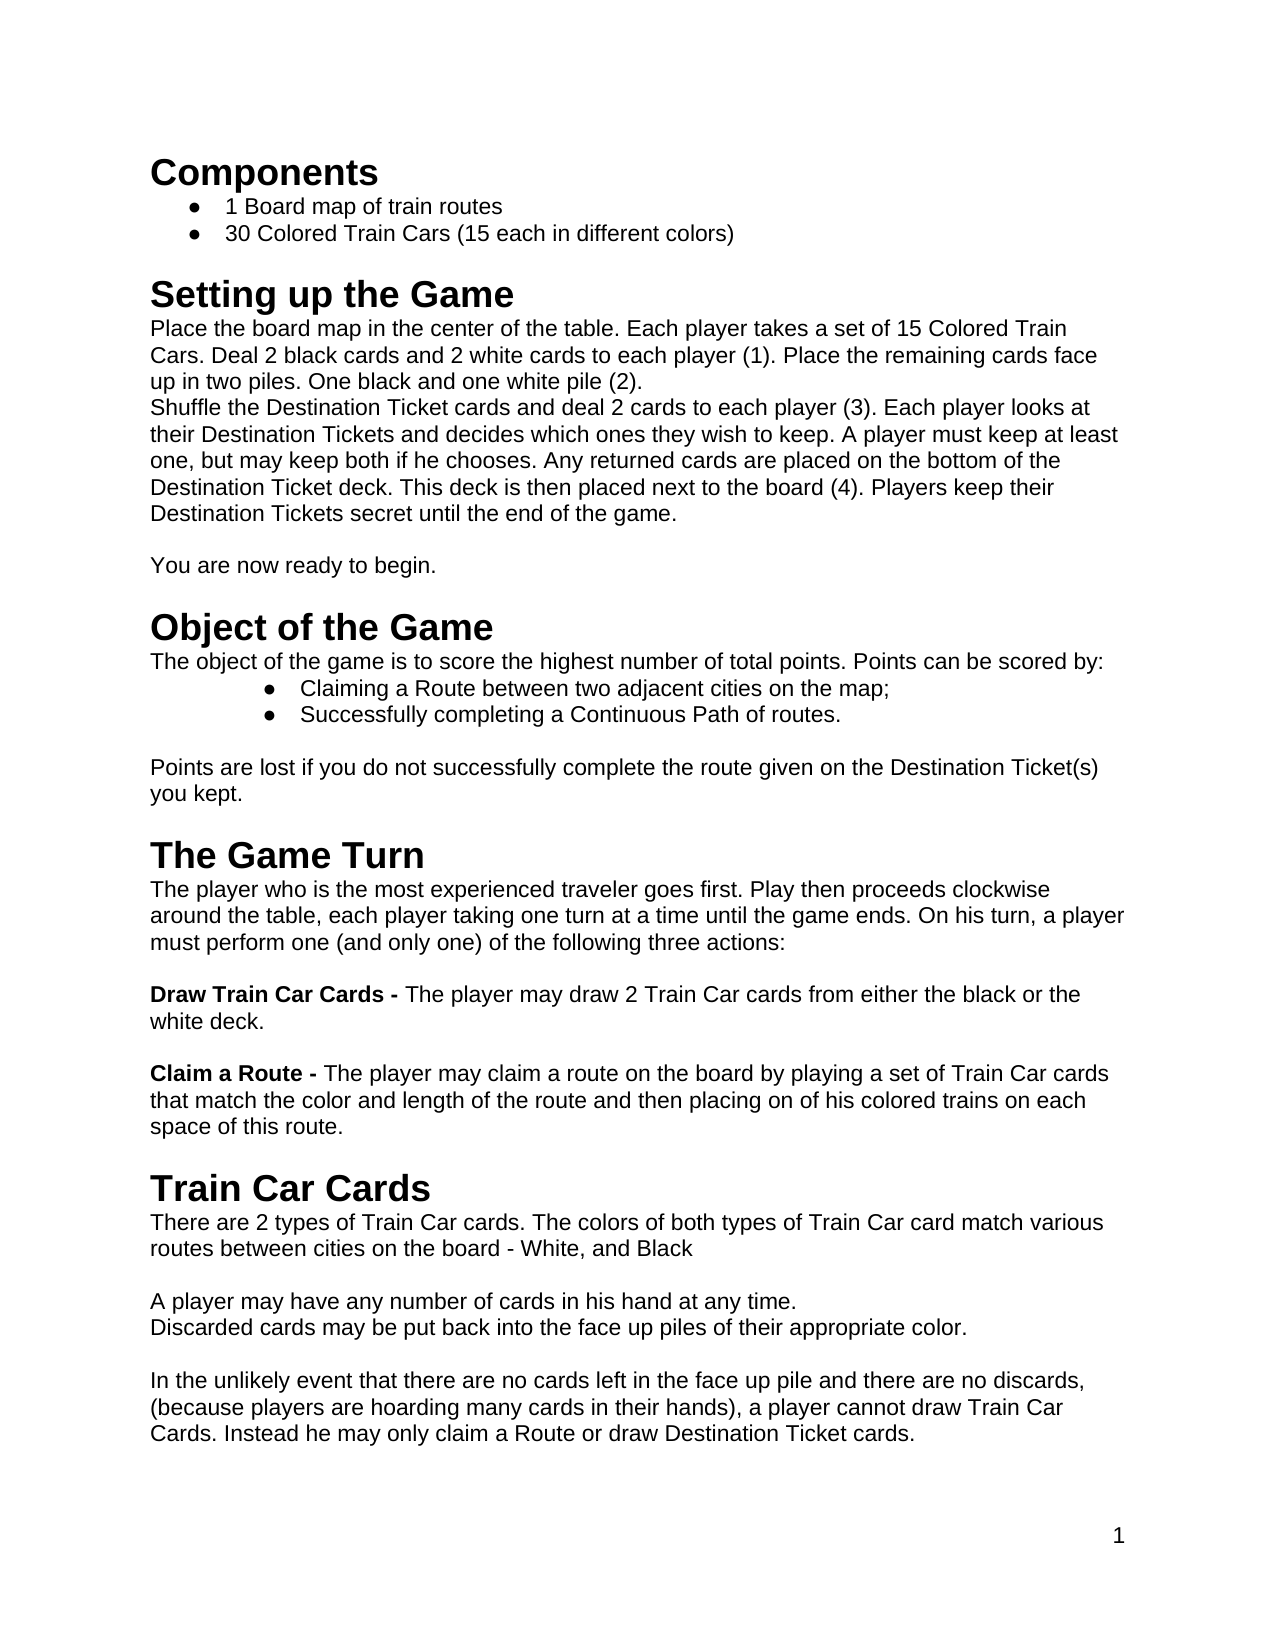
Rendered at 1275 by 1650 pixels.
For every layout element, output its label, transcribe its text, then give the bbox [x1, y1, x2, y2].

text Components [150, 150, 1125, 193]
list 1 Board map of train routes [187, 193, 1125, 219]
text Discarded cards may be put back into the face up piles of their appropriate color. [150, 1314, 1125, 1341]
list Claiming a Route between two adjacent cities on the map; [262, 675, 1125, 701]
text Object of the Game [150, 605, 1125, 648]
text Train Car Cards [150, 1166, 1125, 1209]
text A player may have any number of cards in his hand at any time. [150, 1288, 1125, 1314]
text The object of the game is to score the highest number of total points. Points can be scored by: [150, 648, 1125, 675]
list Successfully completing a Continuous Path of routes. [262, 701, 1125, 727]
text Setting up the Game [150, 272, 1125, 315]
text Points are lost if you do not successfully complete the route given on the Destination Ticket(s) you kept. [150, 754, 1125, 806]
text Shuffle the Destination Ticket cards and deal 2 cards to each player (3). Each player looks at their Destination Tickets and decides which ones they wish to keep. A player must keep at least one, but may keep both if he chooses. Any returned cards are placed on the bottom of the Destination Ticket deck. This deck is then placed next to the board (4). Players keep their Destination Tickets secret until the end of the game. [150, 394, 1125, 526]
text The player who is the most experienced traveler goes first. Play then proceeds clockwise around the table, each player taking one turn at a time until the game ends. On his turn, a player must perform one (and only one) of the following three actions: [150, 876, 1125, 955]
text Claim a Route - The player may claim a route on the board by playing a set of Train Car cards that match the color and length of the route and then placing on of his colored trains on each space of this route. [150, 1060, 1125, 1139]
list 30 Colored Train Cars (15 each in different colors) [187, 219, 1125, 246]
text You are now ready to begin. [150, 552, 1125, 579]
text Place the board map in the center of the table. Each player takes a set of 15 Colored Train Cars. Deal 2 black cards and 2 white cards to each player (1). Place the remaining cards face up in two piles. One black and one white pile (2). [150, 315, 1125, 394]
text There are 2 types of Train Car cards. The colors of both types of Train Car card match various routes between cities on the board - White, and Black [150, 1209, 1125, 1262]
text In the unlikely event that there are no cards left in the face up pile and there are no discards, (because players are hoarding many cards in their hands), a player cannot draw Train Car Cards. Instead he may only claim a Route or draw Destination Ticket cards. [150, 1367, 1125, 1446]
text The Game Turn [150, 833, 1125, 876]
text Draw Train Car Cards - The player may draw 2 Train Car cards from either the black or the white deck. [150, 981, 1125, 1034]
